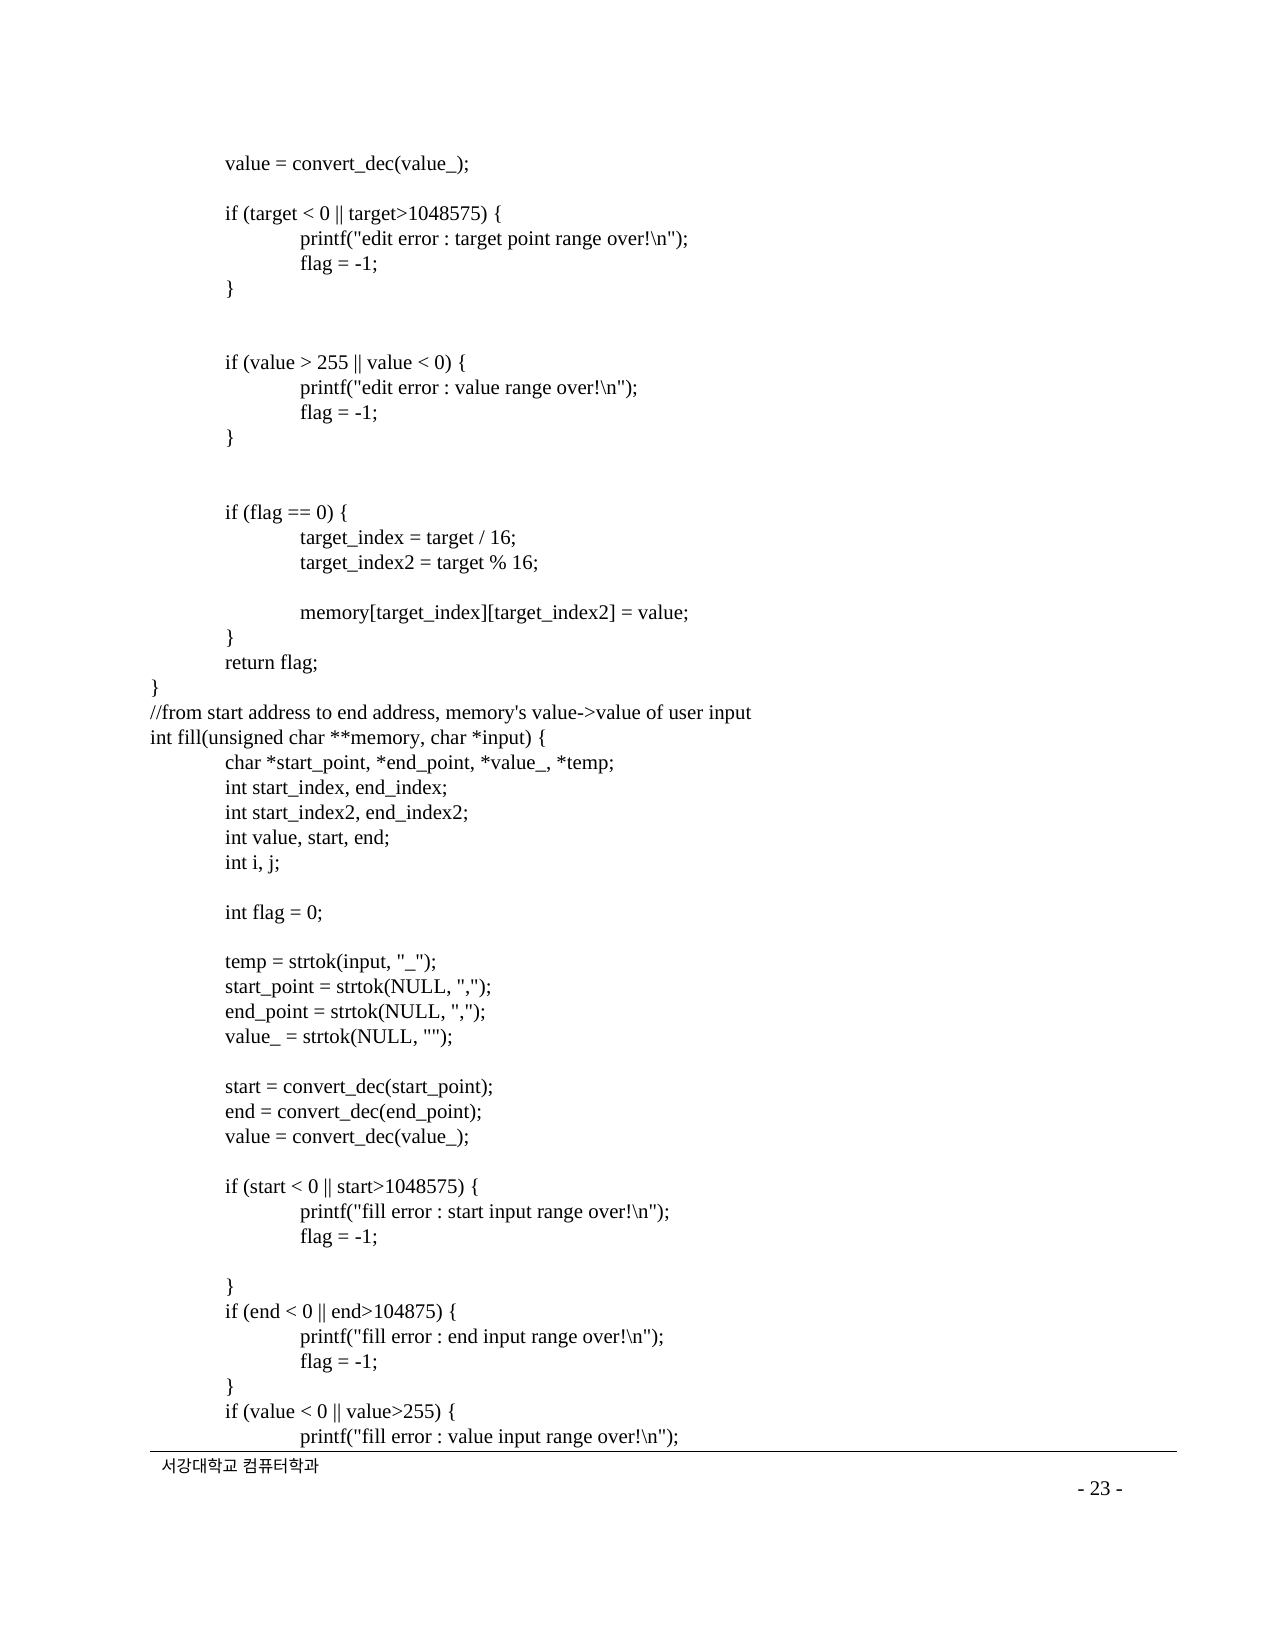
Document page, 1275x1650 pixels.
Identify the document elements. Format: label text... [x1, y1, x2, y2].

text } [150, 624, 1125, 649]
text if (end < 0 || end>104875) { [150, 1298, 1125, 1323]
text start_point = strtok(NULL, ","); [150, 973, 1125, 998]
text value_ = strtok(NULL, ""); [150, 1023, 1125, 1048]
text int i, j; [150, 849, 1125, 874]
text int flag = 0; [150, 899, 1125, 924]
text if (target < 0 || target>1048575) { [150, 200, 1125, 225]
text printf("fill error : value input range over!\n"); [150, 1423, 1125, 1448]
text printf("edit error : target point range over!\n"); [150, 225, 1125, 250]
text return flag; [150, 649, 1125, 674]
text char *start_point, *end_point, *value_, *temp; [150, 749, 1125, 774]
text end = convert_dec(end_point); [150, 1098, 1125, 1123]
text flag = -1; [150, 250, 1125, 275]
text memory[target_index][target_index2] = value; [150, 599, 1125, 624]
text flag = -1; [150, 1348, 1125, 1373]
text } [150, 275, 1125, 300]
text int fill(unsigned char **memory, char *input) { [150, 724, 1125, 749]
text printf("fill error : start input range over!\n"); [150, 1198, 1125, 1223]
text } [150, 1373, 1125, 1398]
text end_point = strtok(NULL, ","); [150, 998, 1125, 1023]
text value = convert_dec(value_); [150, 150, 1125, 175]
text } [150, 424, 1125, 449]
text } [150, 674, 1125, 699]
text int value, start, end; [150, 824, 1125, 849]
text flag = -1; [150, 399, 1125, 424]
text int start_index2, end_index2; [150, 799, 1125, 824]
text target_index2 = target % 16; [150, 549, 1125, 574]
text flag = -1; [150, 1223, 1125, 1248]
text int start_index, end_index; [150, 774, 1125, 799]
text if (value > 255 || value < 0) { [150, 349, 1125, 374]
text temp = strtok(input, "_"); [150, 948, 1125, 973]
text if (start < 0 || start>1048575) { [150, 1173, 1125, 1198]
text target_index = target / 16; [150, 524, 1125, 549]
text if (flag == 0) { [150, 499, 1125, 524]
text //from start address to end address, memory's value->value of user input [150, 699, 1125, 724]
text start = convert_dec(start_point); [150, 1073, 1125, 1098]
text } [150, 1273, 1125, 1298]
text value = convert_dec(value_); [150, 1123, 1125, 1148]
text if (value < 0 || value>255) { [150, 1398, 1125, 1423]
text printf("fill error : end input range over!\n"); [150, 1323, 1125, 1348]
text printf("edit error : value range over!\n"); [150, 374, 1125, 399]
